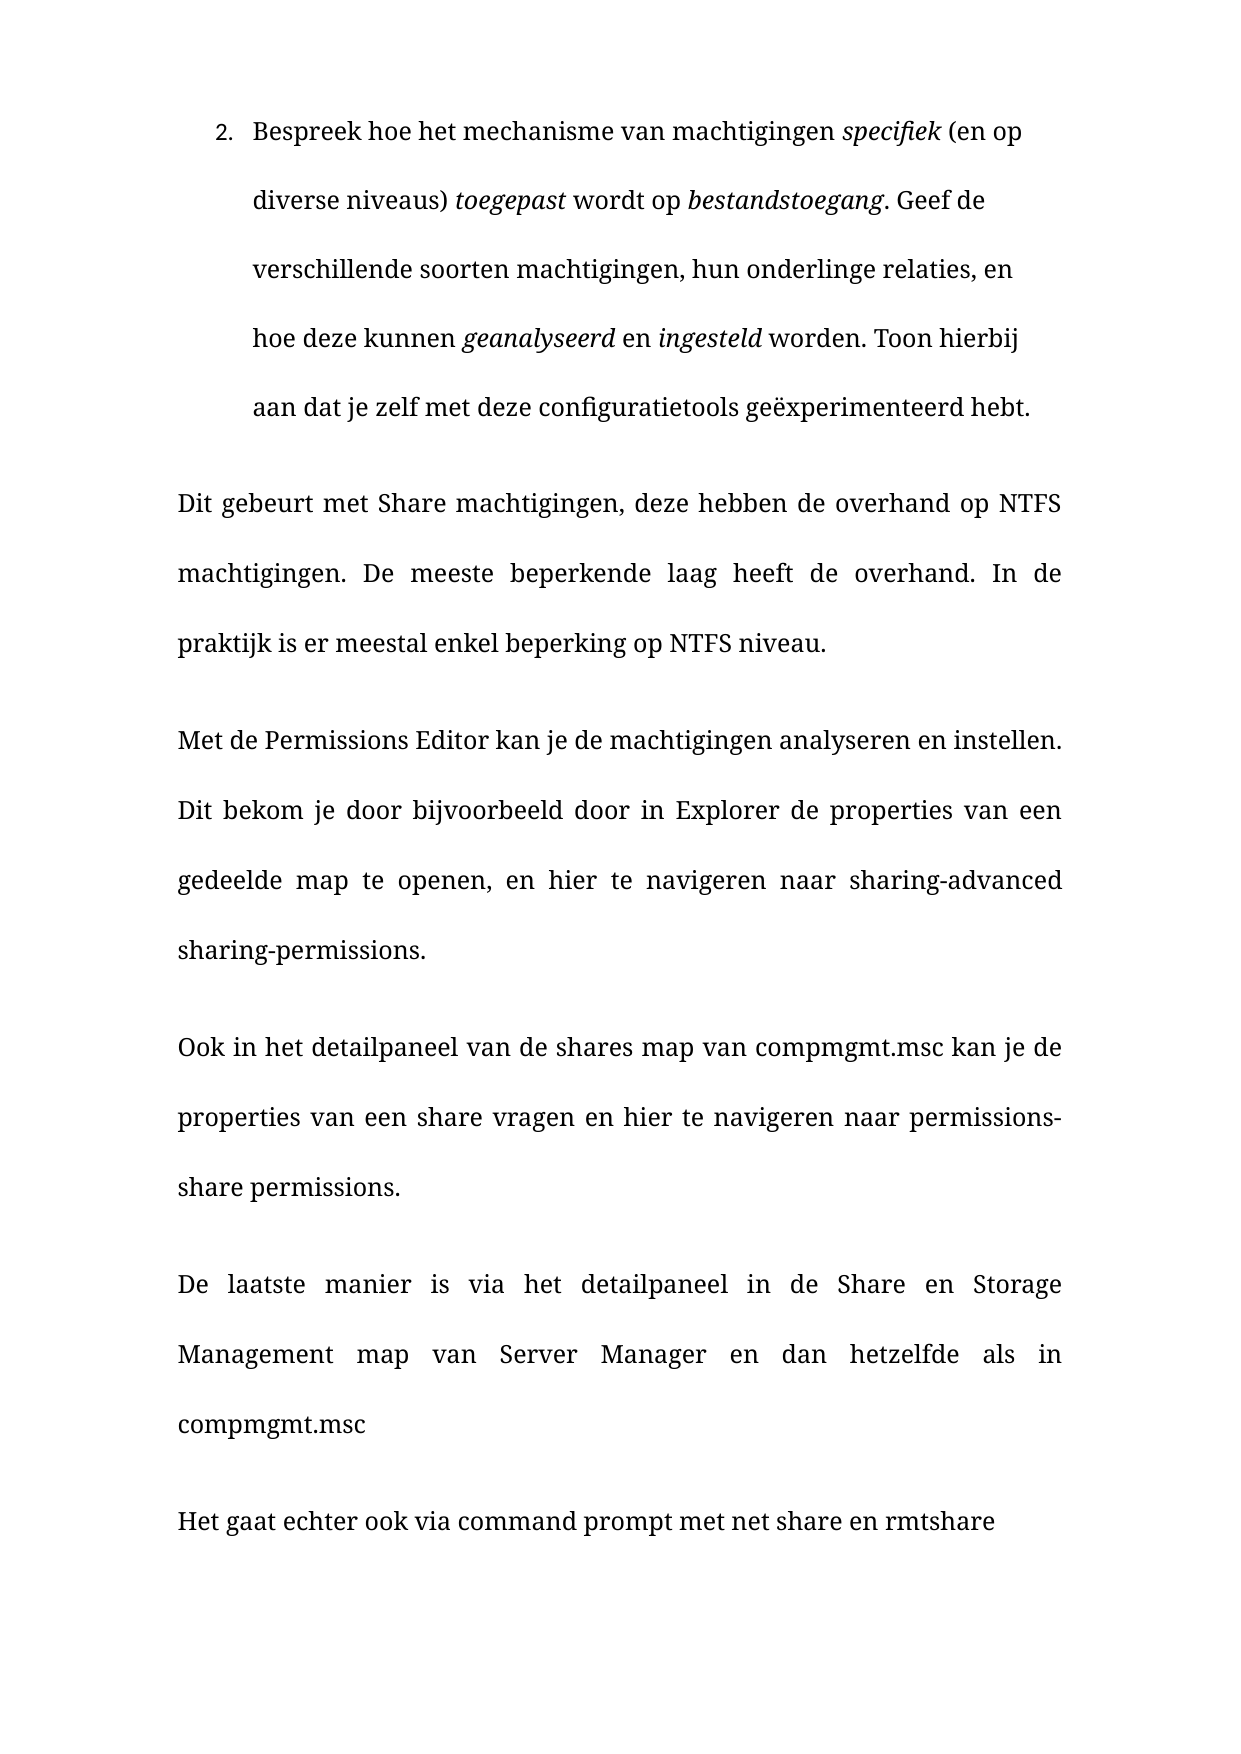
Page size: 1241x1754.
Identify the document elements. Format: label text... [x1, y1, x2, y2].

list Bespreek hoe het mechanisme van machtigingen specifiek (en op diverse niveaus) toegepast wordt op bestandstoegang. Geef de verschillende soorten machtigingen, hun onderlinge relaties, en hoe deze kunnen geanalyseerd en ingesteld worden. Toon hierbij aan dat je zelf met deze configuratietools geëxperimenteerd hebt. [215, 98, 1063, 439]
text Dit gebeurt met Share machtigingen, deze hebben de overhand op NTFS machtigingen. De meeste beperkende laag heeft de overhand. In de praktijk is er meestal enkel beperking op NTFS niveau. [177, 470, 1063, 675]
text Ook in het detailpaneel van de shares map van compmgmt.msc kan je de properties van een share vragen en hier te navigeren naar permissions-share permissions. [177, 1014, 1063, 1219]
text Het gaat echter ook via command prompt met net share en rmtshare [177, 1488, 1063, 1553]
text Met de Permissions Editor kan je de machtigingen analyseren en instellen. Dit bekom je door bijvoorbeeld door in Explorer de properties van een gedeelde map te openen, en hier te navigeren naar sharing-advanced sharing-permissions. [177, 707, 1063, 982]
text De laatste manier is via het detailpaneel in de Share en Storage Management map van Server Manager en dan hetzelfde als in compmgmt.msc [177, 1251, 1063, 1457]
